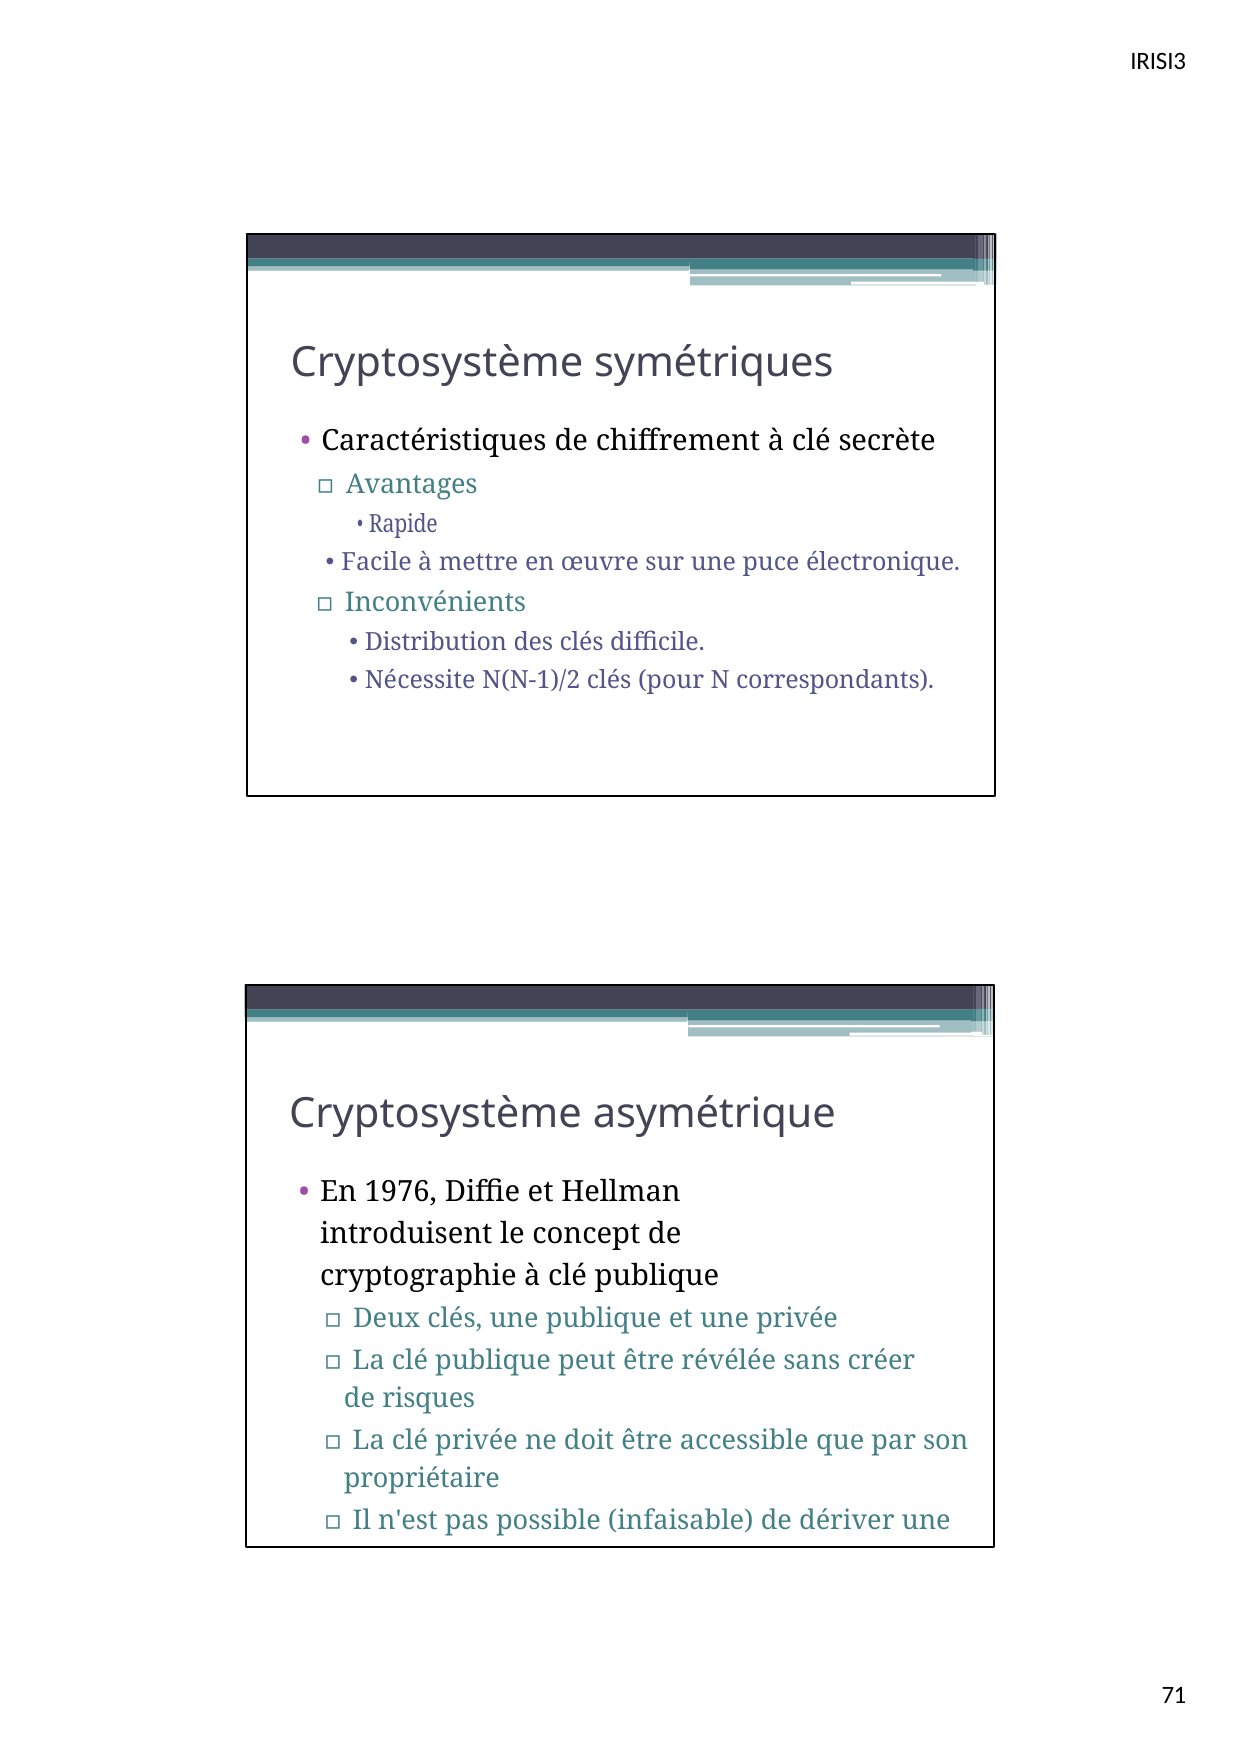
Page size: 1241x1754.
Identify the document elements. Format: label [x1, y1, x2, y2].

picture [248, 235, 994, 286]
picture [247, 986, 993, 1037]
